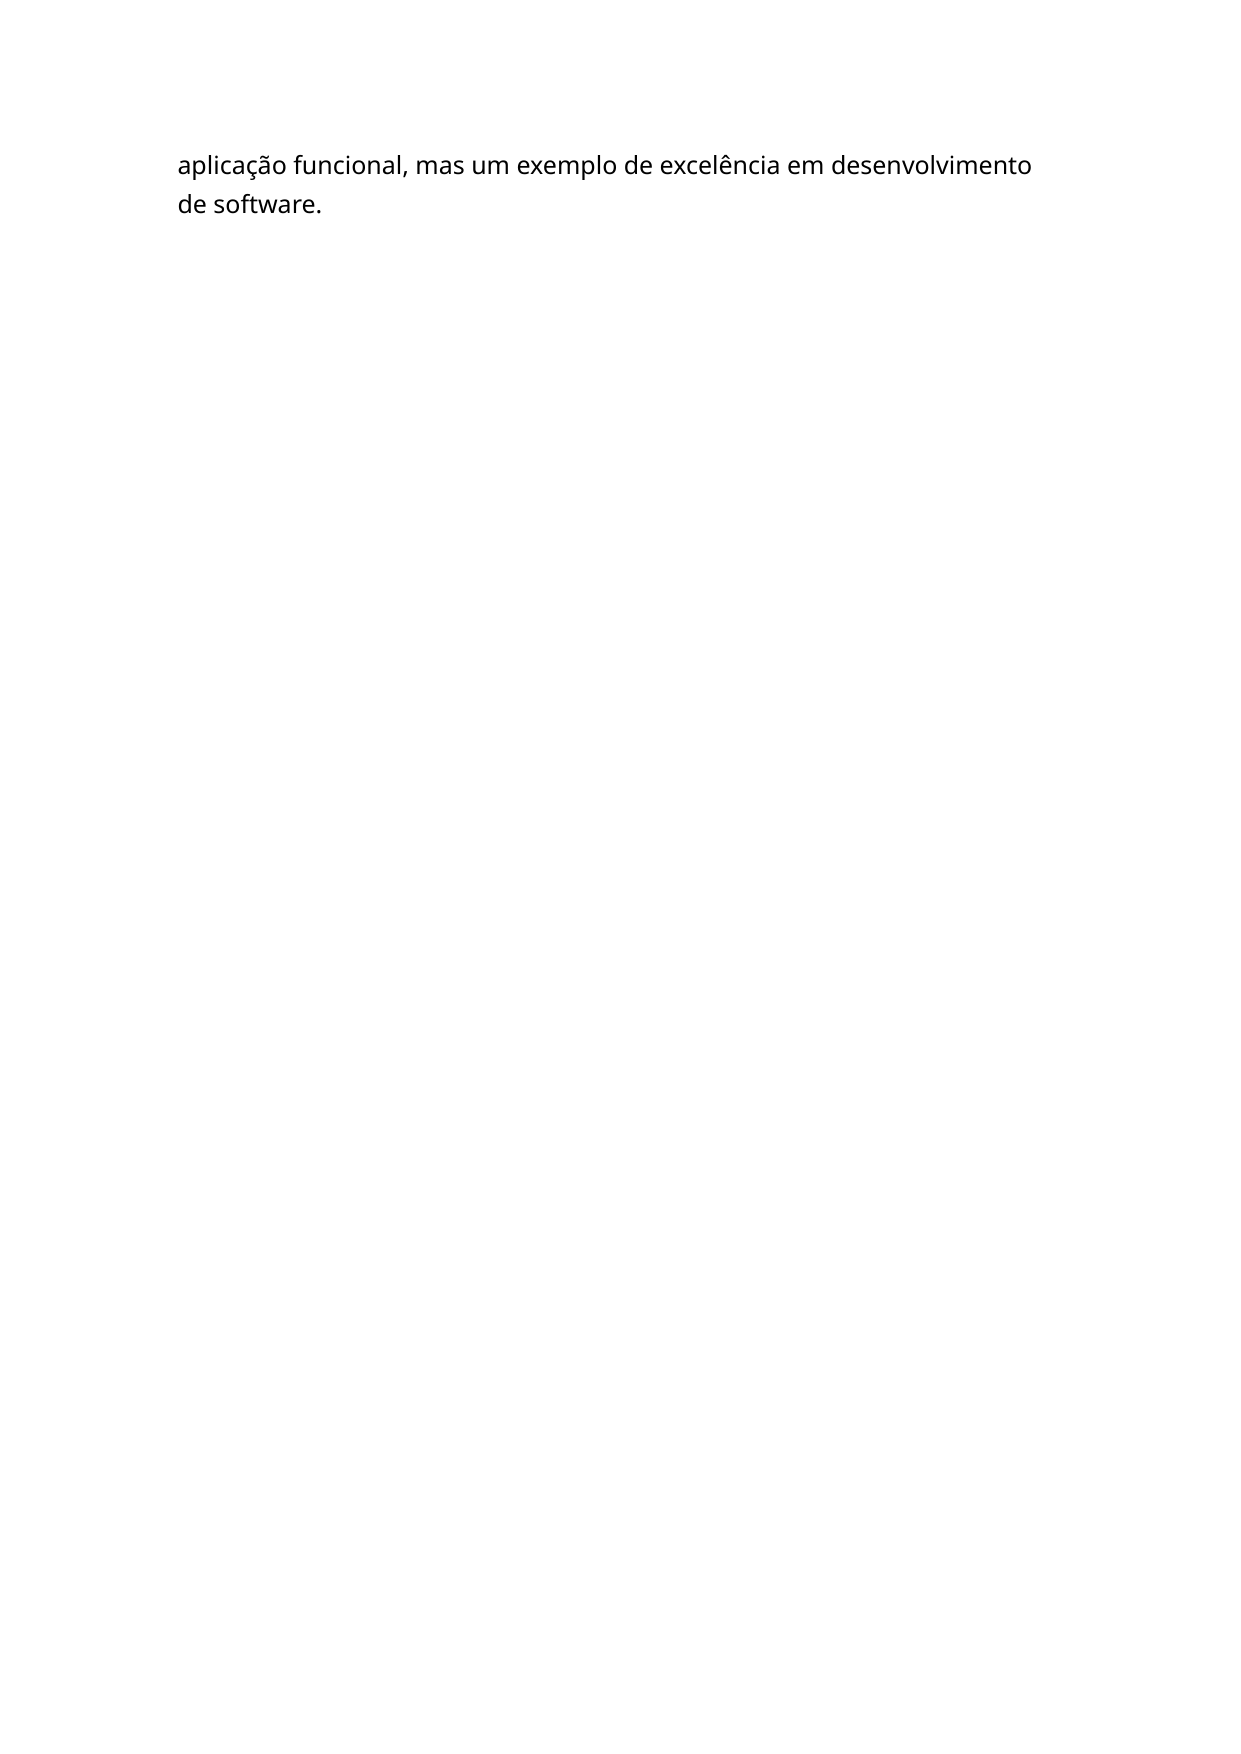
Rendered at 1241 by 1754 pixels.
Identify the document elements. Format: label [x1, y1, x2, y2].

text [177, 148, 1063, 221]
